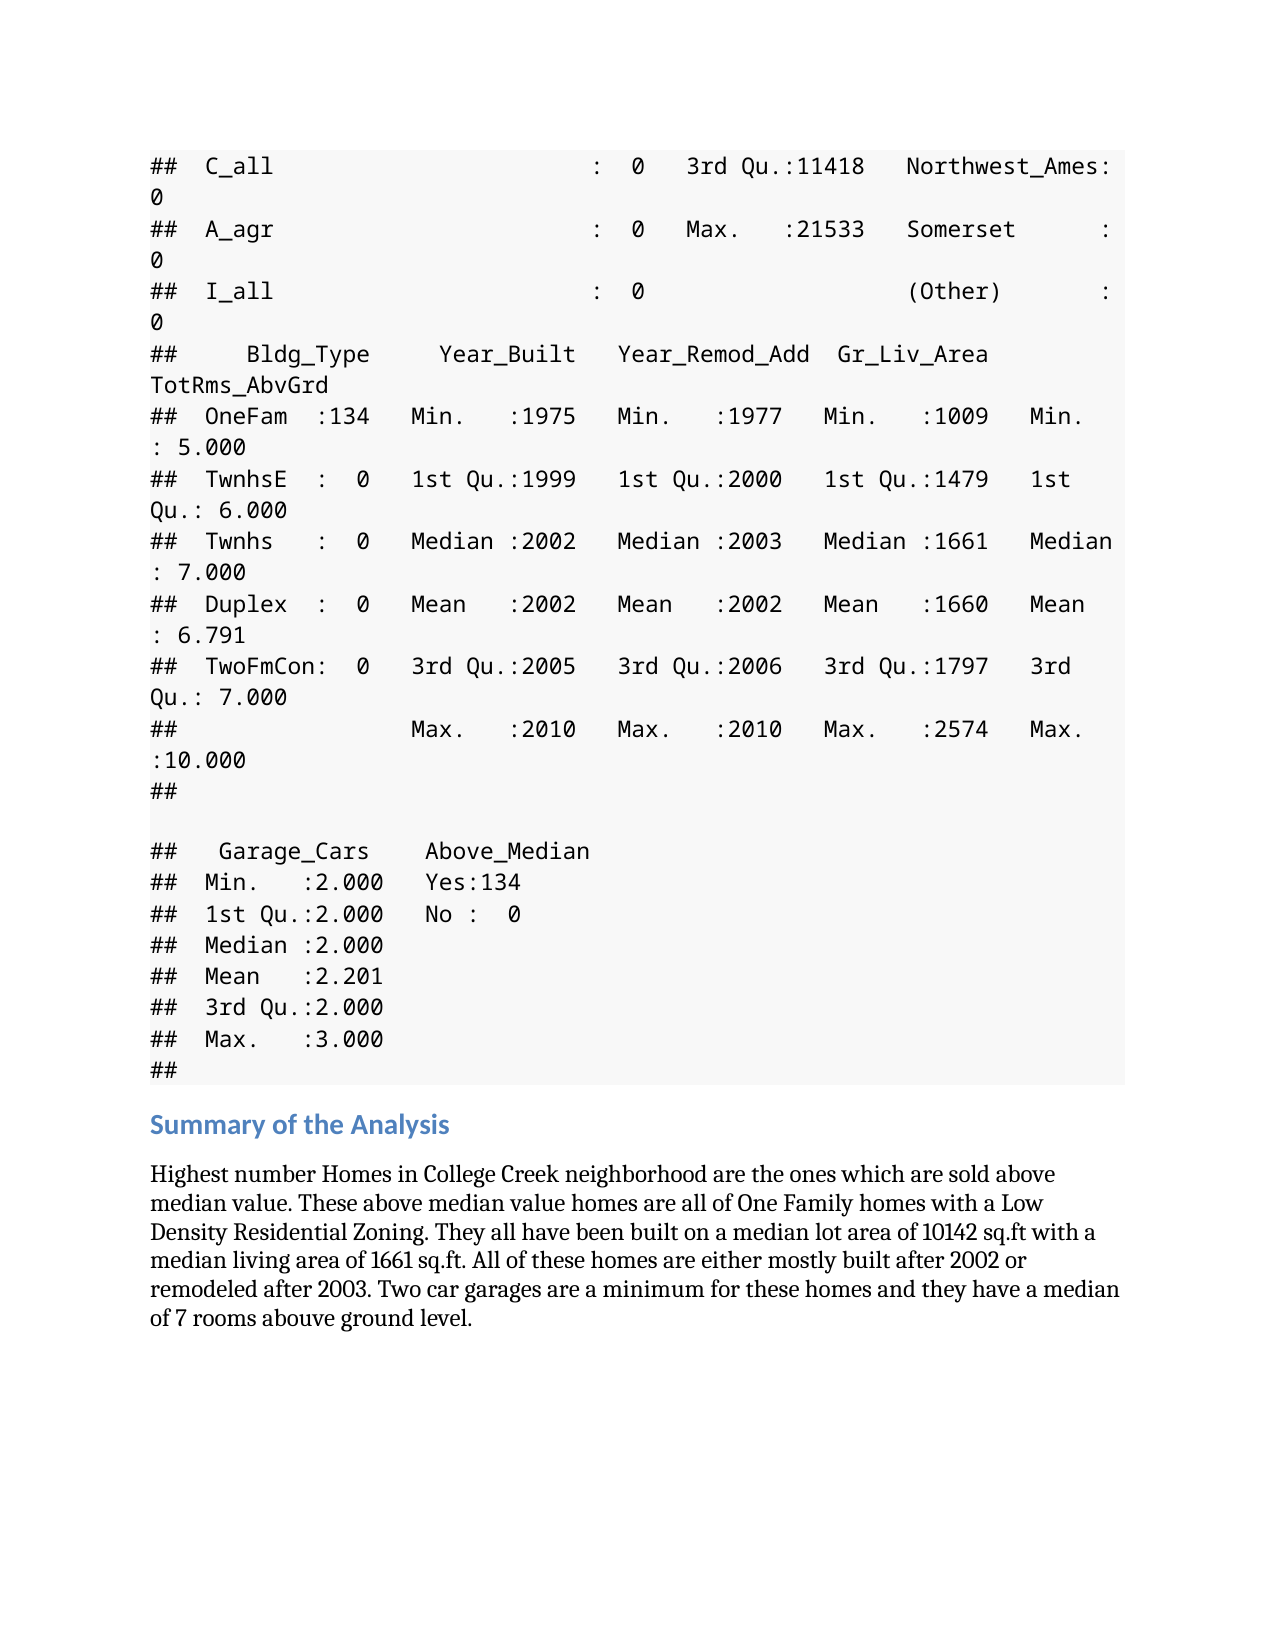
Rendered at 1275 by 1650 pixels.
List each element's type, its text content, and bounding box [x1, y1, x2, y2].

text Highest number Homes in College Creek neighborhood are the ones which are sold above median value. These above median value homes are all of One Family homes with a Low Density Residential Zoning. They all have been built on a median lot area of 10142 sq.ft with a median living area of 1661 sq.ft. All of these homes are either mostly built after 2002 or remodeled after 2003. Two car garages are a minimum for these homes and they have a median of 7 rooms abouve ground level. [150, 1160, 1125, 1333]
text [150, 150, 1125, 1085]
subtitle Summary of the Analysis [150, 1106, 1125, 1141]
